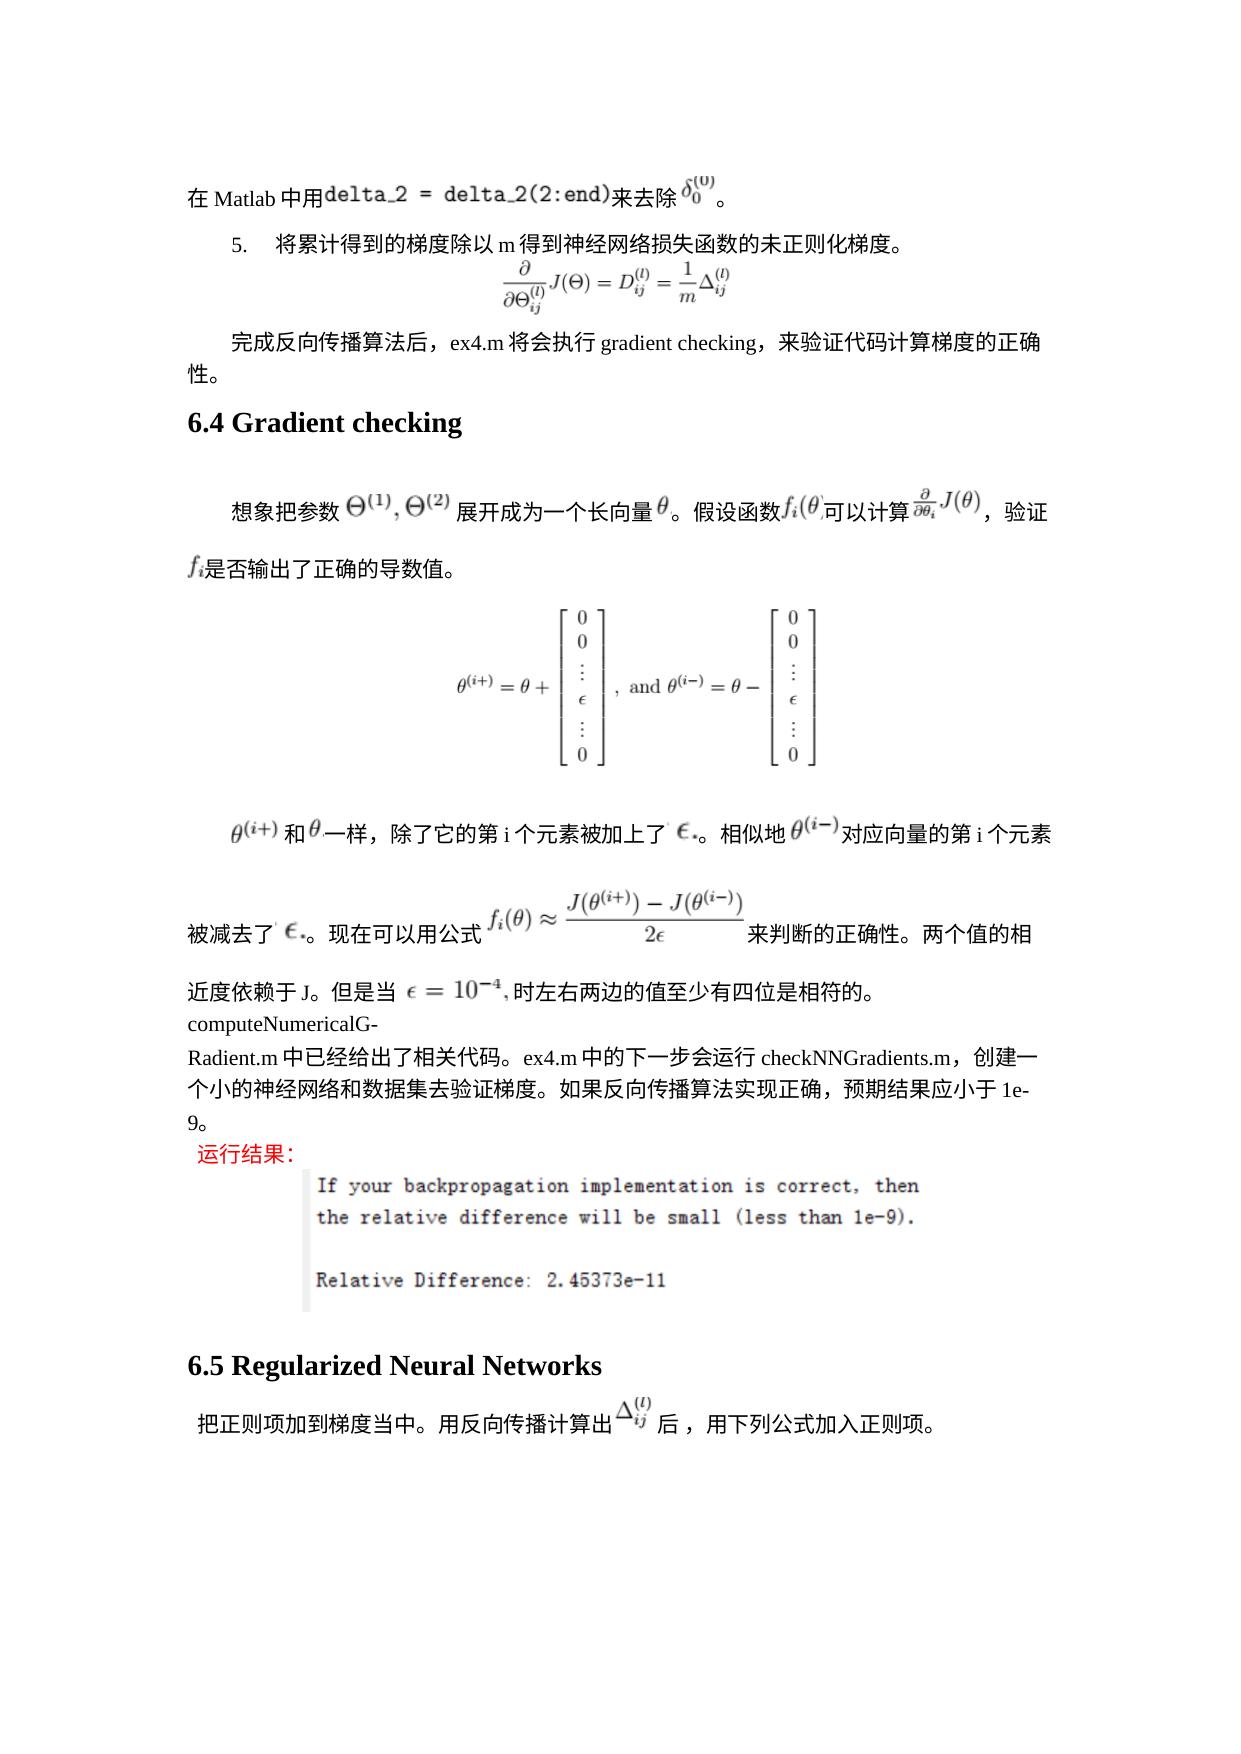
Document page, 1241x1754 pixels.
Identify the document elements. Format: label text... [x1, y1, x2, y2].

list 完成反向传播算法后，ex4.m将会执行gradient checking，来验证代码计算梯度的正确性。 [187, 324, 1053, 389]
list 把正则项加到梯度当中。用反向传播计算出后 ，用下列公式加入正则项。 [187, 1397, 1053, 1462]
picture [275, 911, 307, 943]
picture [667, 812, 699, 843]
picture [498, 259, 742, 318]
picture [187, 552, 204, 578]
picture [481, 877, 748, 943]
picture [436, 584, 848, 787]
picture [781, 493, 824, 521]
picture [231, 820, 282, 843]
picture [397, 979, 509, 1001]
list 6.4 Gradient checking [187, 389, 1053, 454]
picture [305, 816, 325, 843]
picture [340, 494, 457, 521]
list 运行结果： [187, 1137, 1053, 1169]
list 想象把参数展开成为一个长向量。假设函数可以计算，验证 是否输出了正确的导数值。 [187, 487, 1053, 584]
list 将累计得到的梯度除以m得到神经网络损失函数的未正则化梯度。 [187, 227, 1053, 259]
list 6.5 Regularized Neural Networks [187, 1332, 1053, 1397]
list 和一样，除了它的第i个元素被加上了。相似地对应向量的第i个元素被减去了。现在可以用公式来判断的正确性。两个值的相近度依赖于J。但是当 时左右两边的值至少有四位是相符的。computeNumericalG- [187, 812, 1053, 1039]
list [187, 162, 1053, 227]
picture [613, 1397, 658, 1432]
picture [323, 182, 612, 207]
picture [676, 176, 717, 207]
picture [653, 493, 672, 521]
picture [302, 1169, 938, 1312]
list Radient.m中已经给出了相关代码。ex4.m中的下一步会运行checkNNGradients.m，创建一个小的神经网络和数据集去验证梯度。如果反向传播算法实现正确，预期结果应小于1e-9。 [187, 1039, 1053, 1137]
picture [910, 487, 983, 521]
picture [786, 814, 841, 843]
